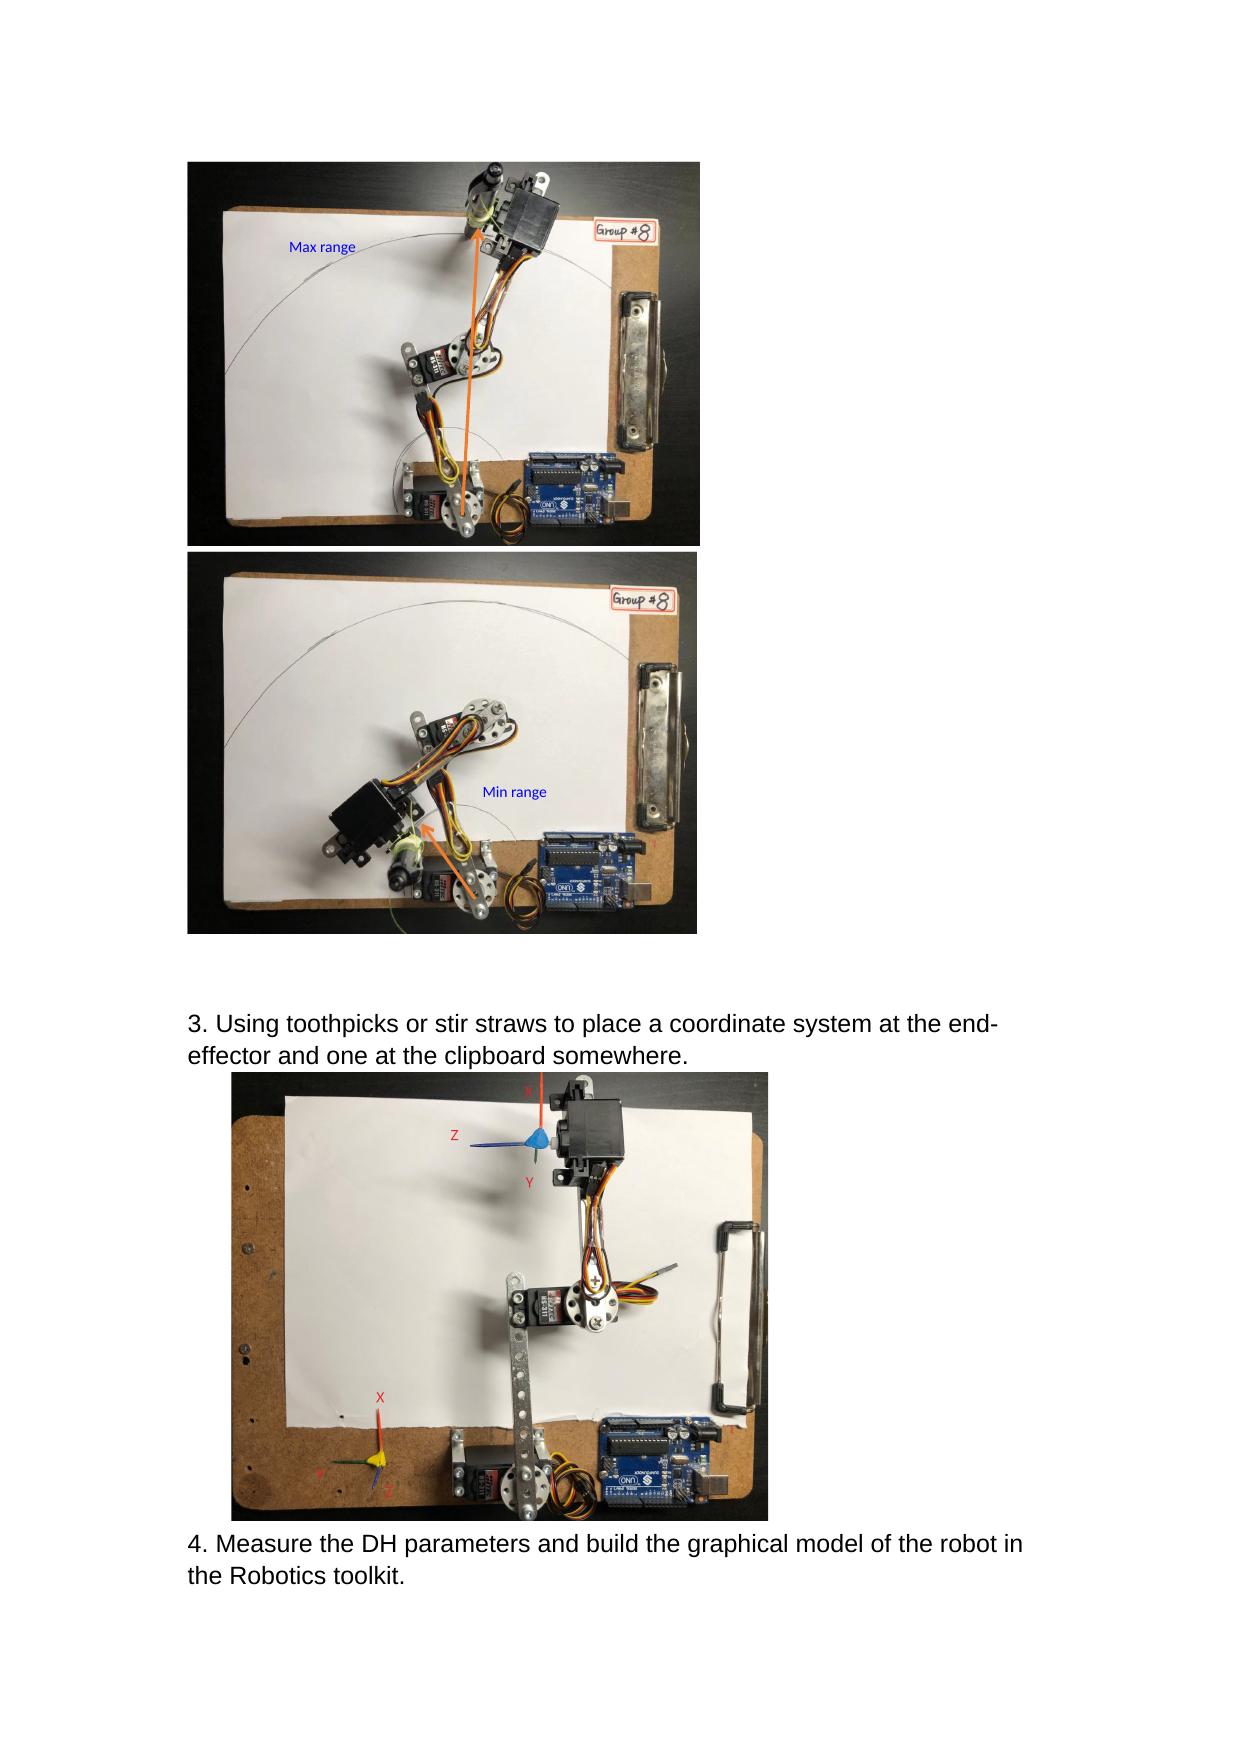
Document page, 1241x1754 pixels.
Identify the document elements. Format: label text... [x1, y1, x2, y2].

picture [188, 552, 696, 934]
list Measure the DH parameters and build the graphical model of the robot in the Robotics toolkit. [187, 1527, 1053, 1592]
list Using toothpicks or stir straws to place a coordinate system at the end-effector and one at the clipboard somewhere. [187, 1007, 1053, 1072]
picture [231, 1072, 769, 1521]
picture [188, 162, 699, 546]
